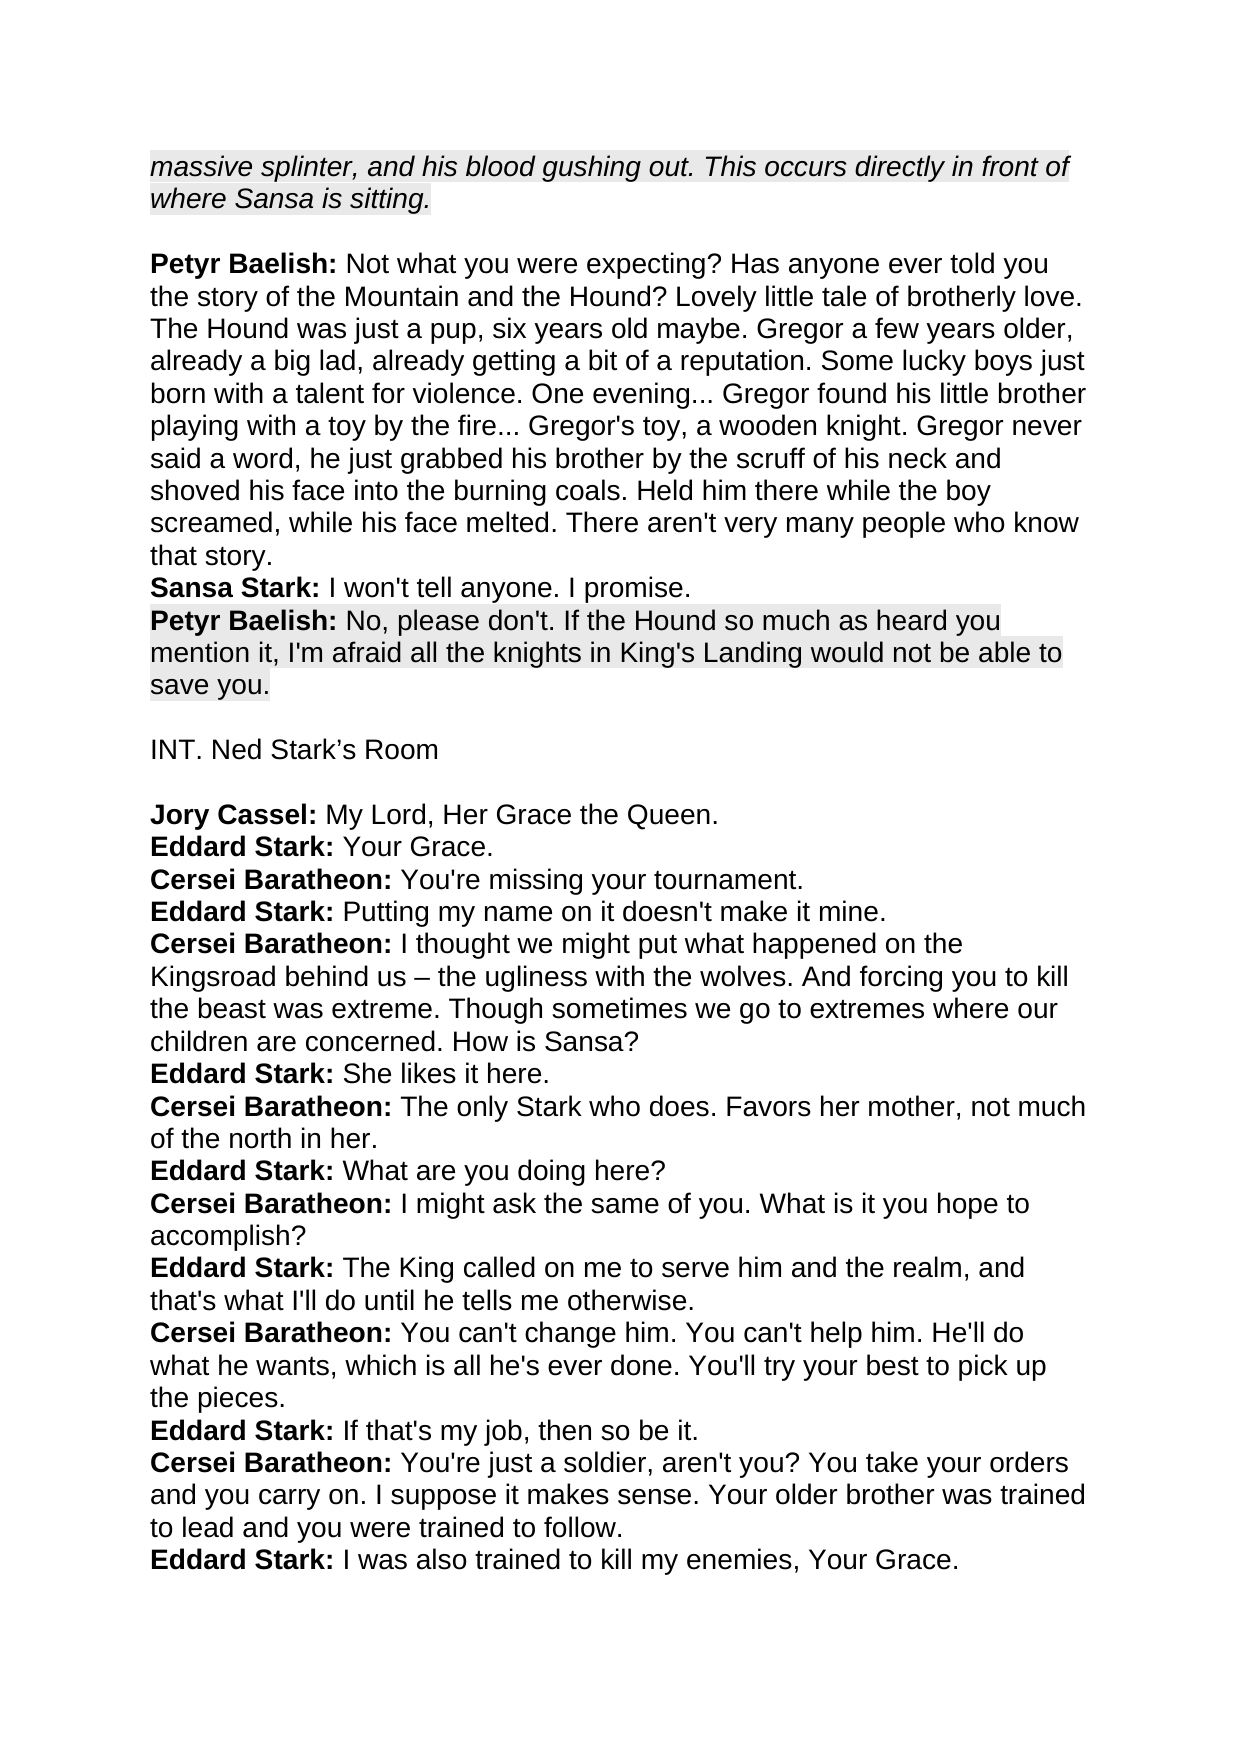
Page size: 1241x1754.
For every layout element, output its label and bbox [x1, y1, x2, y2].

text [150, 150, 1090, 1575]
